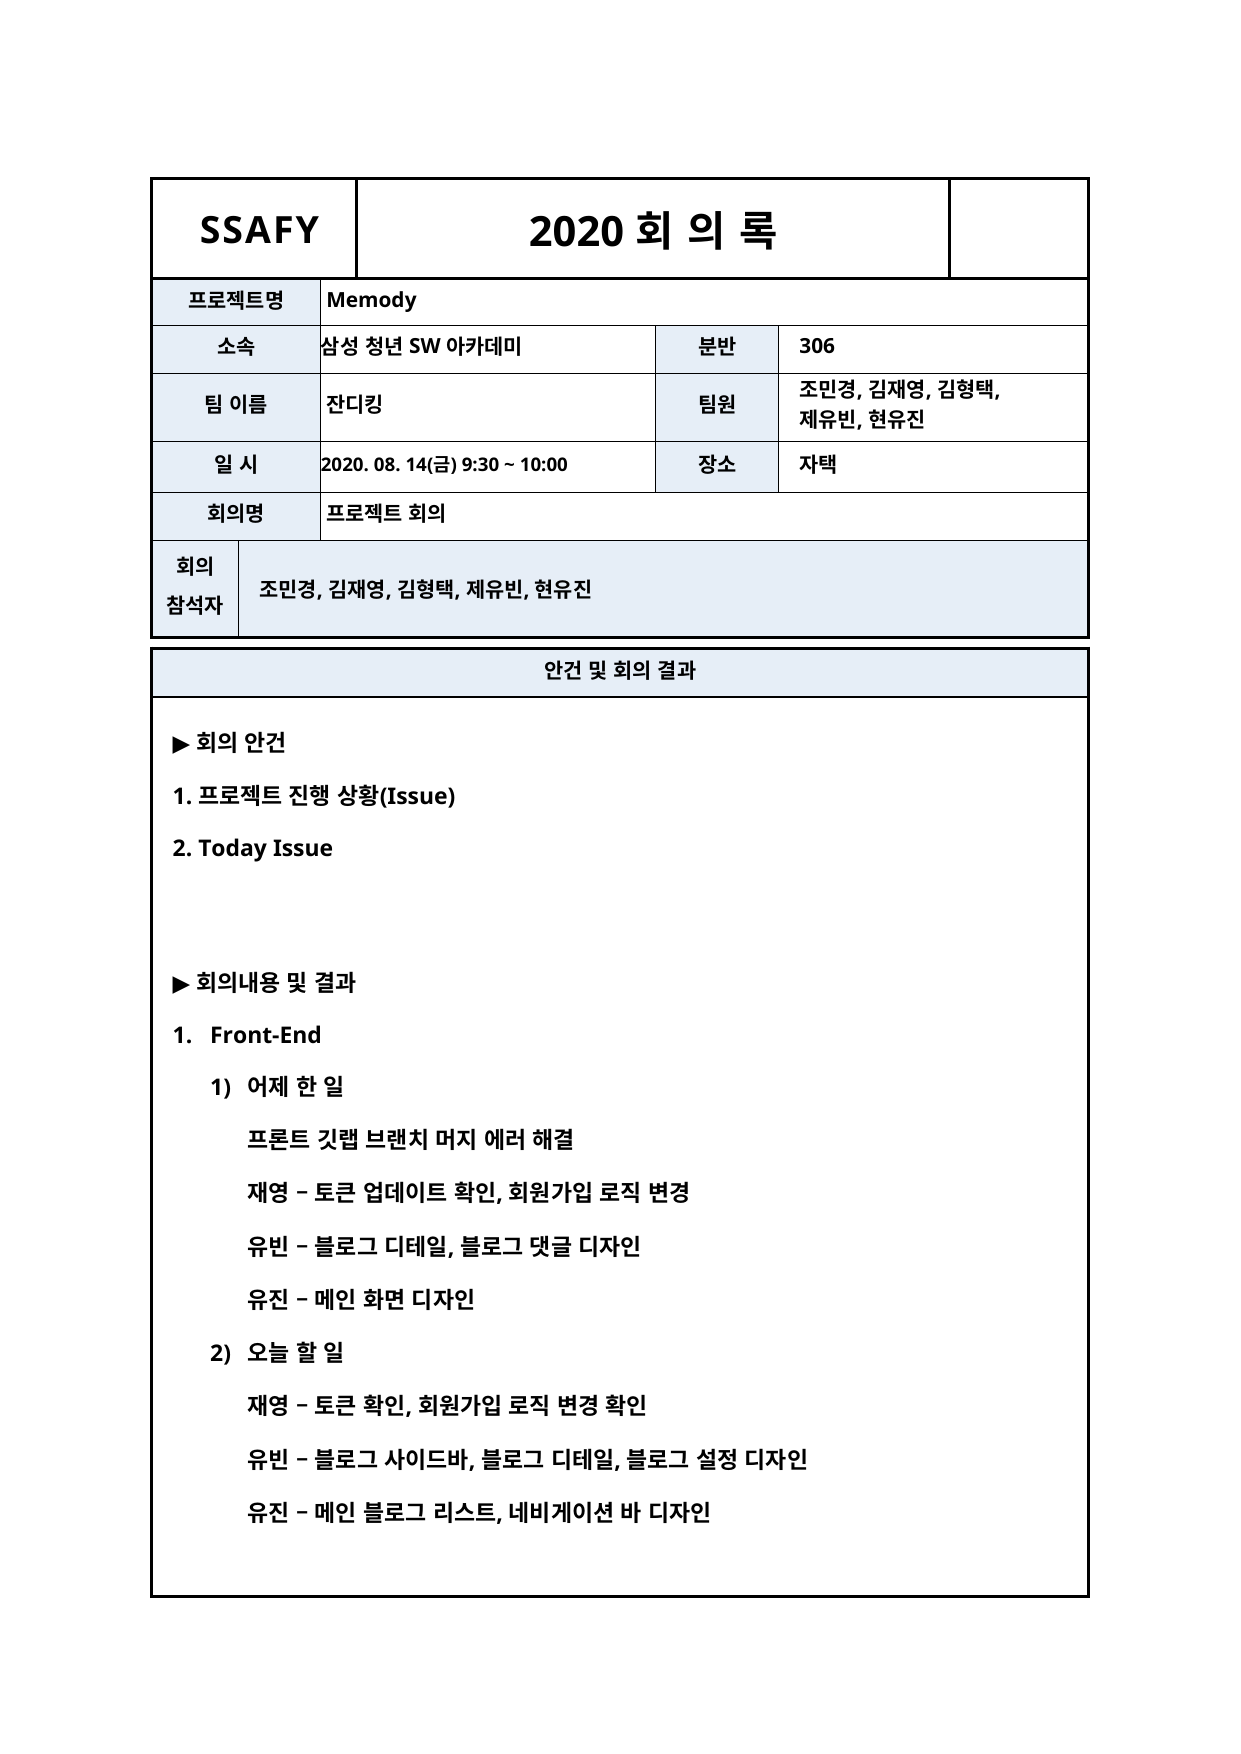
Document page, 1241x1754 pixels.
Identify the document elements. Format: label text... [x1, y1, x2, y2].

table_cell 팀원 [656, 374, 778, 441]
table_cell [152, 639, 1089, 647]
table_cell ▶ 회의 안건 1. 프로젝트 진행 상황(Issue) 2. Today Issue [153, 698, 1087, 965]
table_cell 안건 및 회의 결과 [153, 650, 1087, 696]
table_cell 분반 [656, 326, 778, 373]
table_cell 프로젝트명 [153, 280, 320, 325]
table_cell 장소 [656, 442, 778, 492]
table_cell 회의 참석자 [153, 541, 238, 636]
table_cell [153, 965, 1087, 1595]
table_cell 잔디킹 [321, 374, 655, 441]
table_cell 프로젝트 회의 [321, 493, 1087, 540]
table_cell 소속 [153, 326, 320, 373]
table_header [951, 180, 1087, 277]
table_cell 회의명 [153, 493, 320, 540]
table_cell 조민경, 김재영, 김형택, 제유빈, 현유진 [239, 541, 1087, 636]
table_cell Memody [321, 280, 1087, 325]
table_cell 삼성 청년 SW 아카데미 [321, 326, 655, 373]
table_cell 일 시 [153, 442, 320, 492]
table_cell 조민경, 김재영, 김형택, 제유빈, 현유진 [779, 374, 1087, 441]
table_header 2020 회 의 록 [358, 180, 948, 277]
table_cell 2020. 08. 14(금) 9:30 ~ 10:00 [321, 442, 655, 492]
table_cell 팀 이름 [153, 374, 320, 441]
table_cell 306 [779, 326, 1087, 373]
table_cell 자택 [779, 442, 1087, 492]
table_header SSAFY [153, 180, 355, 277]
